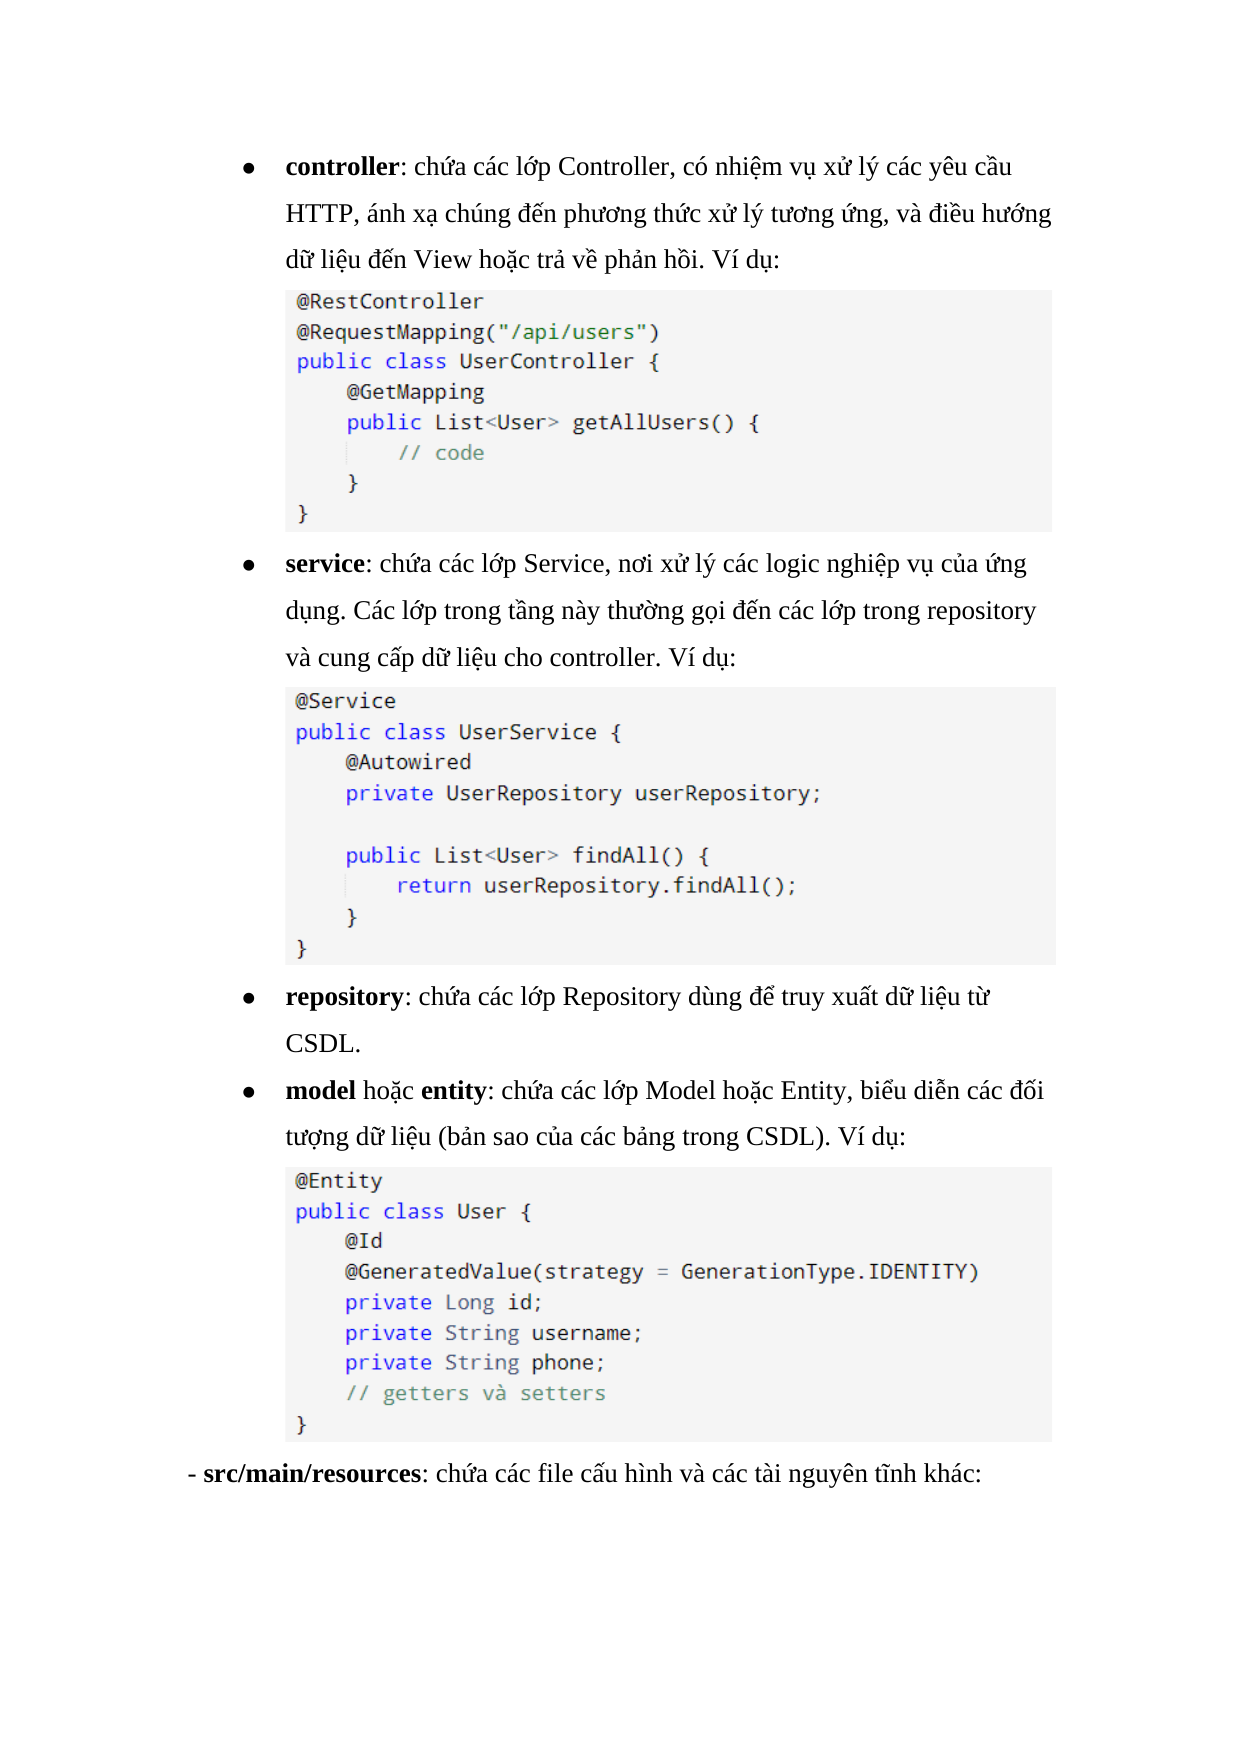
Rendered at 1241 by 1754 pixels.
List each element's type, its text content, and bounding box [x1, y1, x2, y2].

picture [285, 1167, 1053, 1442]
picture [285, 290, 1053, 532]
picture [285, 687, 1056, 965]
list repository: chứa các lớp Repository dùng để truy xuất dữ liệu từ CSDL. [242, 981, 1053, 1058]
list - src/main/resources: chứa các file cấu hình và các tài nguyên tĩnh khác: [187, 1457, 1053, 1488]
